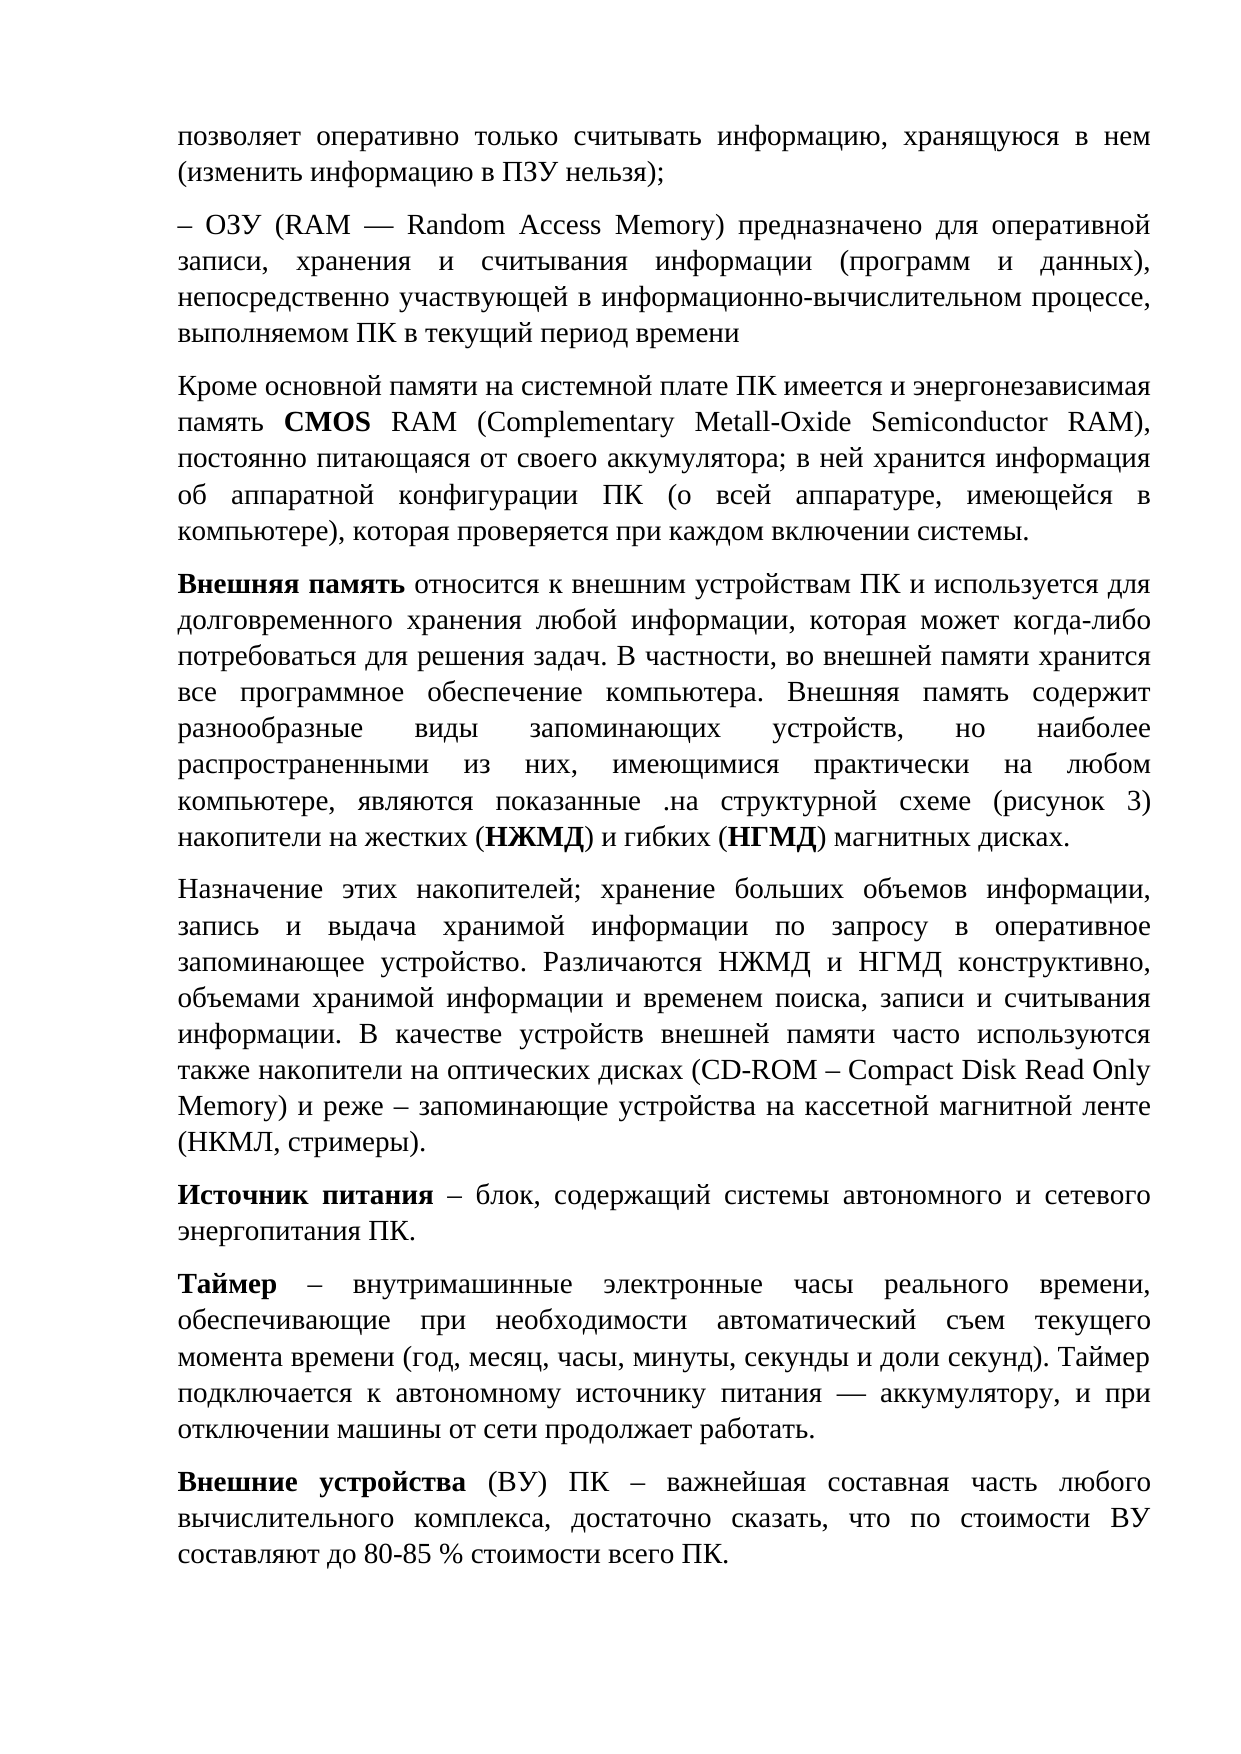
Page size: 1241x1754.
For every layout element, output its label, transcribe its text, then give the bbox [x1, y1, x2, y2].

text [177, 118, 1152, 188]
text Назначение этих накопителей; хранение больших объемов информации, запись и выдача хранимой информации по запросу в оперативное запоминающее устройство. Различаются НЖМД и НГМД конструктивно, объемами хранимой информации и временем поиска, записи и считывания информации. В качестве устройств внешней памяти часто используются также накопители на оптических дисках (CD-ROM – Compact Disk Read Only Memory) и реже – запоминающие устройства на кассетной магнитной ленте (НКМЛ, стримеры). [177, 872, 1152, 1158]
text Таймер – внутримашинные электронные часы реального времени, обеспечивающие при необходимости автоматический съем текущего момента времени (год, месяц, часы, минуты, секунды и доли секунд). Таймер подключается к автономному источнику питания — аккумулятору, и при отключении машины от сети продолжает работать. [177, 1266, 1152, 1444]
text Источник питания – блок, содержащий системы автономного и сетевого энергопитания ПК. [177, 1177, 1152, 1247]
text Кроме основной памяти на системной плате ПК имеется и энергонезависимая память CMOS RAM (Complementary Metall-Oxide Semiconductor RAM), постоянно питающаяся от своего аккумулятора; в ней хранится информация об аппаратной конфигурации ПК (о всей аппаратуре, имеющейся в компьютере), которая проверяется при каждом включении системы. [177, 368, 1152, 546]
text Внешняя память относится к внешним устройствам ПК и используется для долговременного хранения любой информации, которая может когда-либо потребоваться для решения задач. В частности, во внешней памяти хранится все программное обеспечение компьютера. Внешняя память содержит разнообразные виды запоминающих устройств, но наиболее распространенными из них, имеющимися практически на любом компьютере, являются показанные .на структурной схеме (рисунок 3) накопители на жестких (НЖМД) и гибких (НГМД) магнитных дисках. [177, 566, 1152, 852]
text Внешние устройства (ВУ) ПК – важнейшая составная часть любого вычислительного комплекса, достаточно сказать, что по стоимости ВУ составляют до 80-85 % стоимости всего ПК. [177, 1464, 1152, 1569]
text – ОЗУ (RAM — Random Access Memory) предназначено для оперативной записи, хранения и считывания информации (программ и данных), непосредственно участвующей в информационно-вычислительном процессе, выполняемом ПК в текущий период времени [177, 207, 1152, 349]
